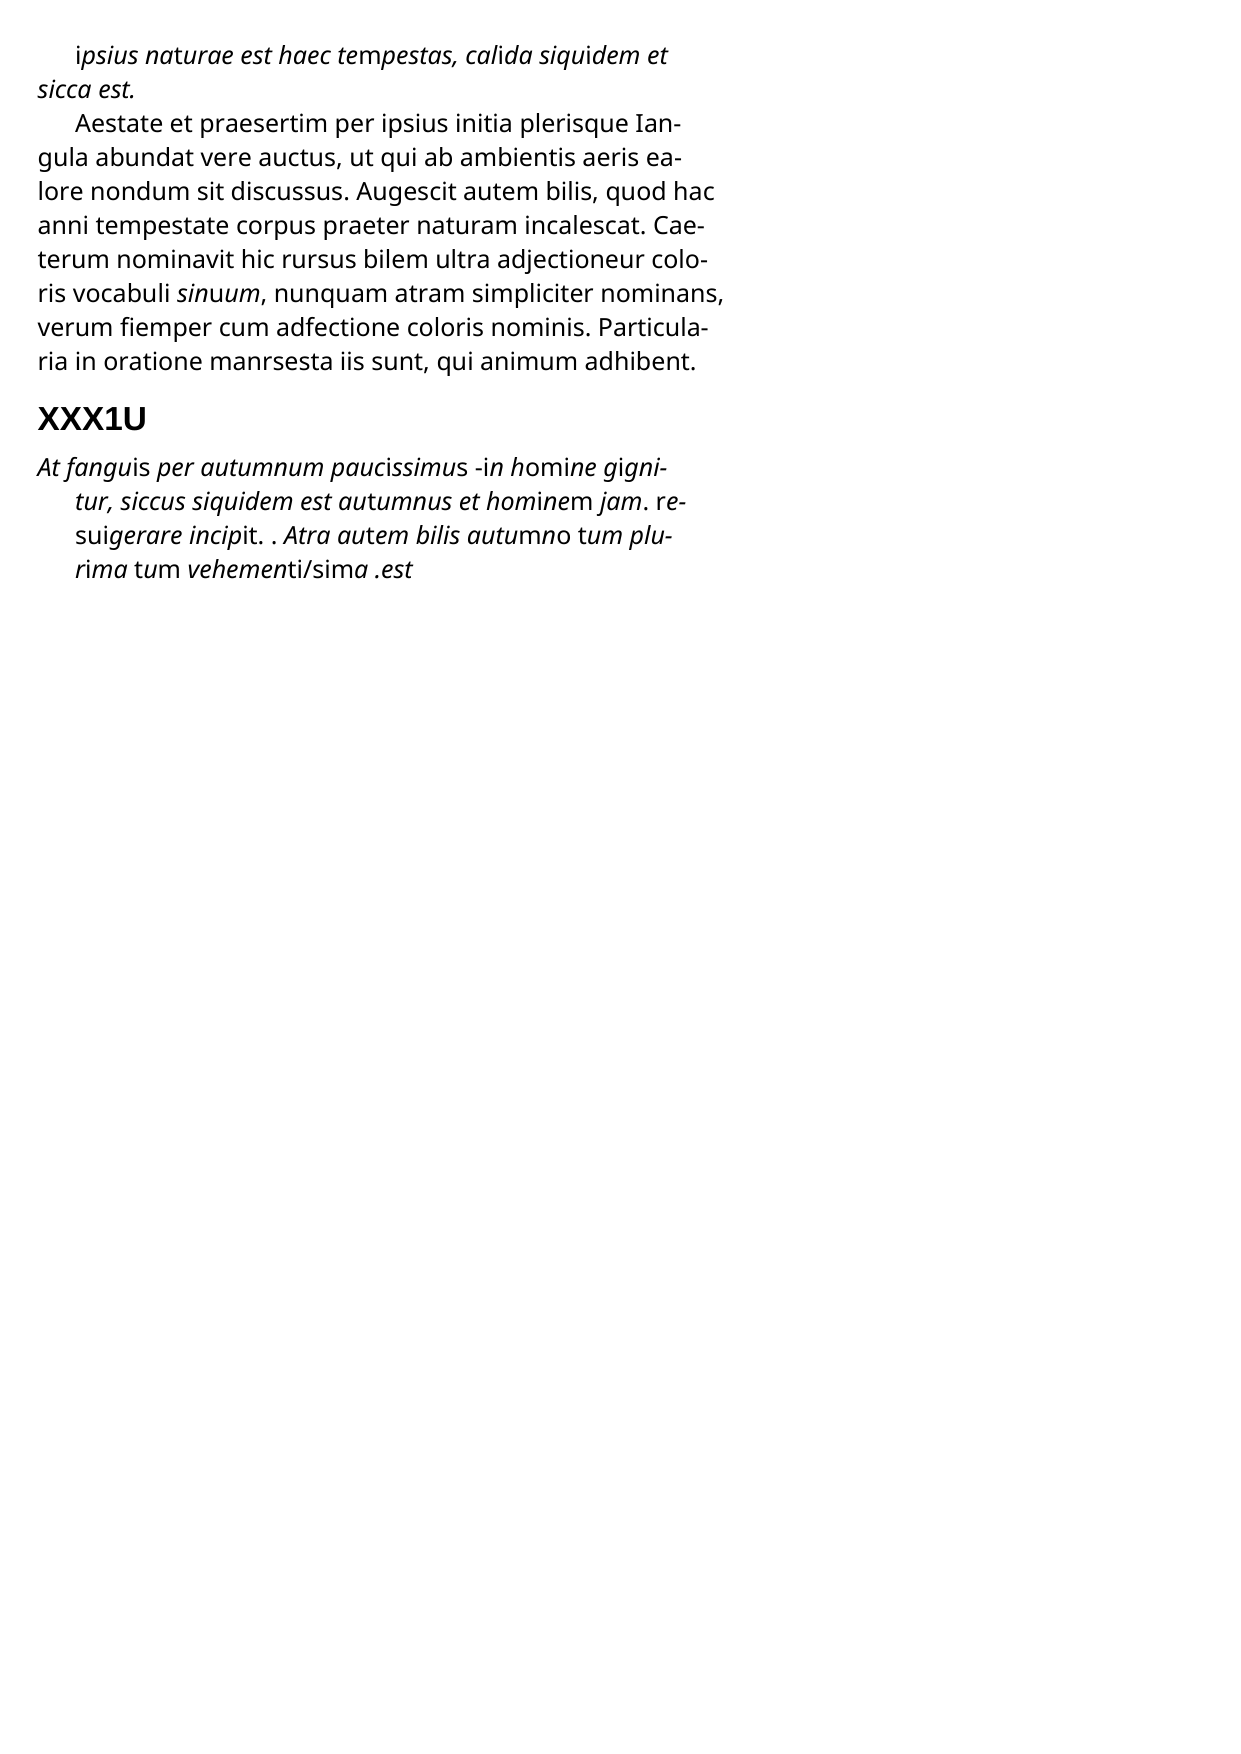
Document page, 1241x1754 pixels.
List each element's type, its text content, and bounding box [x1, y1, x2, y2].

text ipsius naturae est haec tempestas, calida siquidem et sicca est. [37, 37, 1203, 106]
text At fanguis per autumnum paucissimus -in homine gigni- tur, siccus siquidem est autumnus et hominem jam. re- suigerare incipit. . Atra autem bilis autumno tum plu- rima tum vehementi/sima .est [37, 450, 1203, 586]
subtitle XXX1U [37, 399, 1203, 437]
text Aestate et praesertim per ipsius initia plerisque Ian- gula abundat vere auctus, ut qui ab ambientis aeris ea- lore nondum sit discussus. Augescit autem bilis, quod hac anni tempestate corpus praeter naturam incalescat. Cae- terum nominavit hic rursus bilem ultra adjectioneur colo- ris vocabuli sinuum, nunquam atram simpliciter nominans, verum fiemper cum adfectione coloris nominis. Particula- ria in oratione manrsesta iis sunt, qui animum adhibent. [37, 106, 1203, 378]
